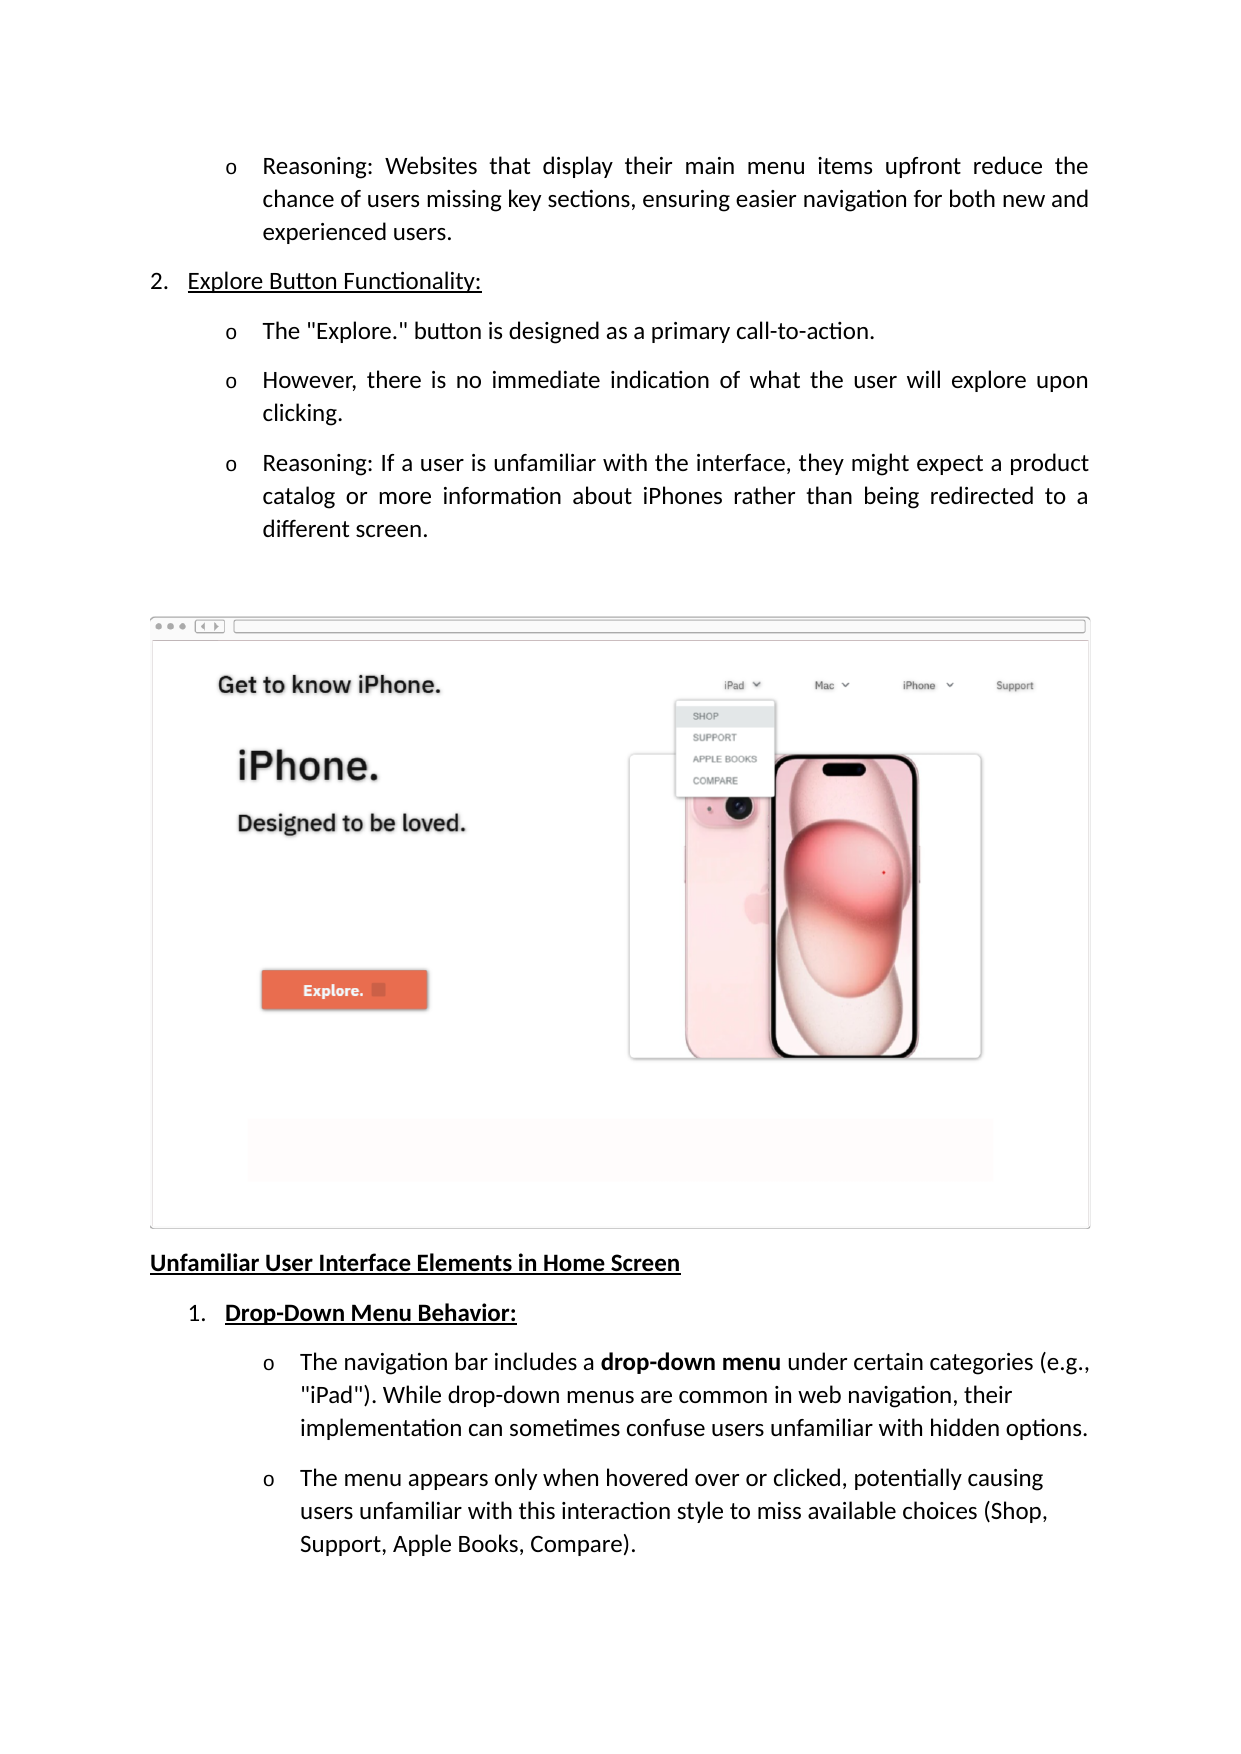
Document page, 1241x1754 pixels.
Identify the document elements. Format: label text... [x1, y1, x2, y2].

list The menu appears only when hovered over or clicked, potentially causing users unfamiliar with this interaction style to miss available choices (Shop, Support, Apple Books, Compare). [262, 1462, 1090, 1558]
list However, there is no immediate indication of what the user will explore upon clicking. [225, 364, 1090, 428]
list Drop-Down Menu Behavior: [187, 1297, 1090, 1327]
list Reasoning: If a user is unfamiliar with the interface, they might expect a product catalog or more information about iPhones rather than being redirected to a different screen. [225, 447, 1090, 543]
list Explore Button Functionality: [150, 265, 1090, 296]
list Reasoning: Websites that display their main menu items upfront reduce the chance of users missing key sections, ensuring easier navigation for both new and experienced users. [225, 150, 1090, 246]
picture [150, 612, 1091, 1229]
text Unfamiliar User Interface Elements in Home Screen [150, 1247, 1090, 1278]
list The navigation bar includes a drop-down menu under certain categories (e.g., "iPad"). While drop-down menus are common in web navigation, their implementation can sometimes confuse users unfamiliar with hidden options. [262, 1346, 1090, 1443]
list The "Explore." button is designed as a primary call-to-action. [225, 315, 1090, 346]
